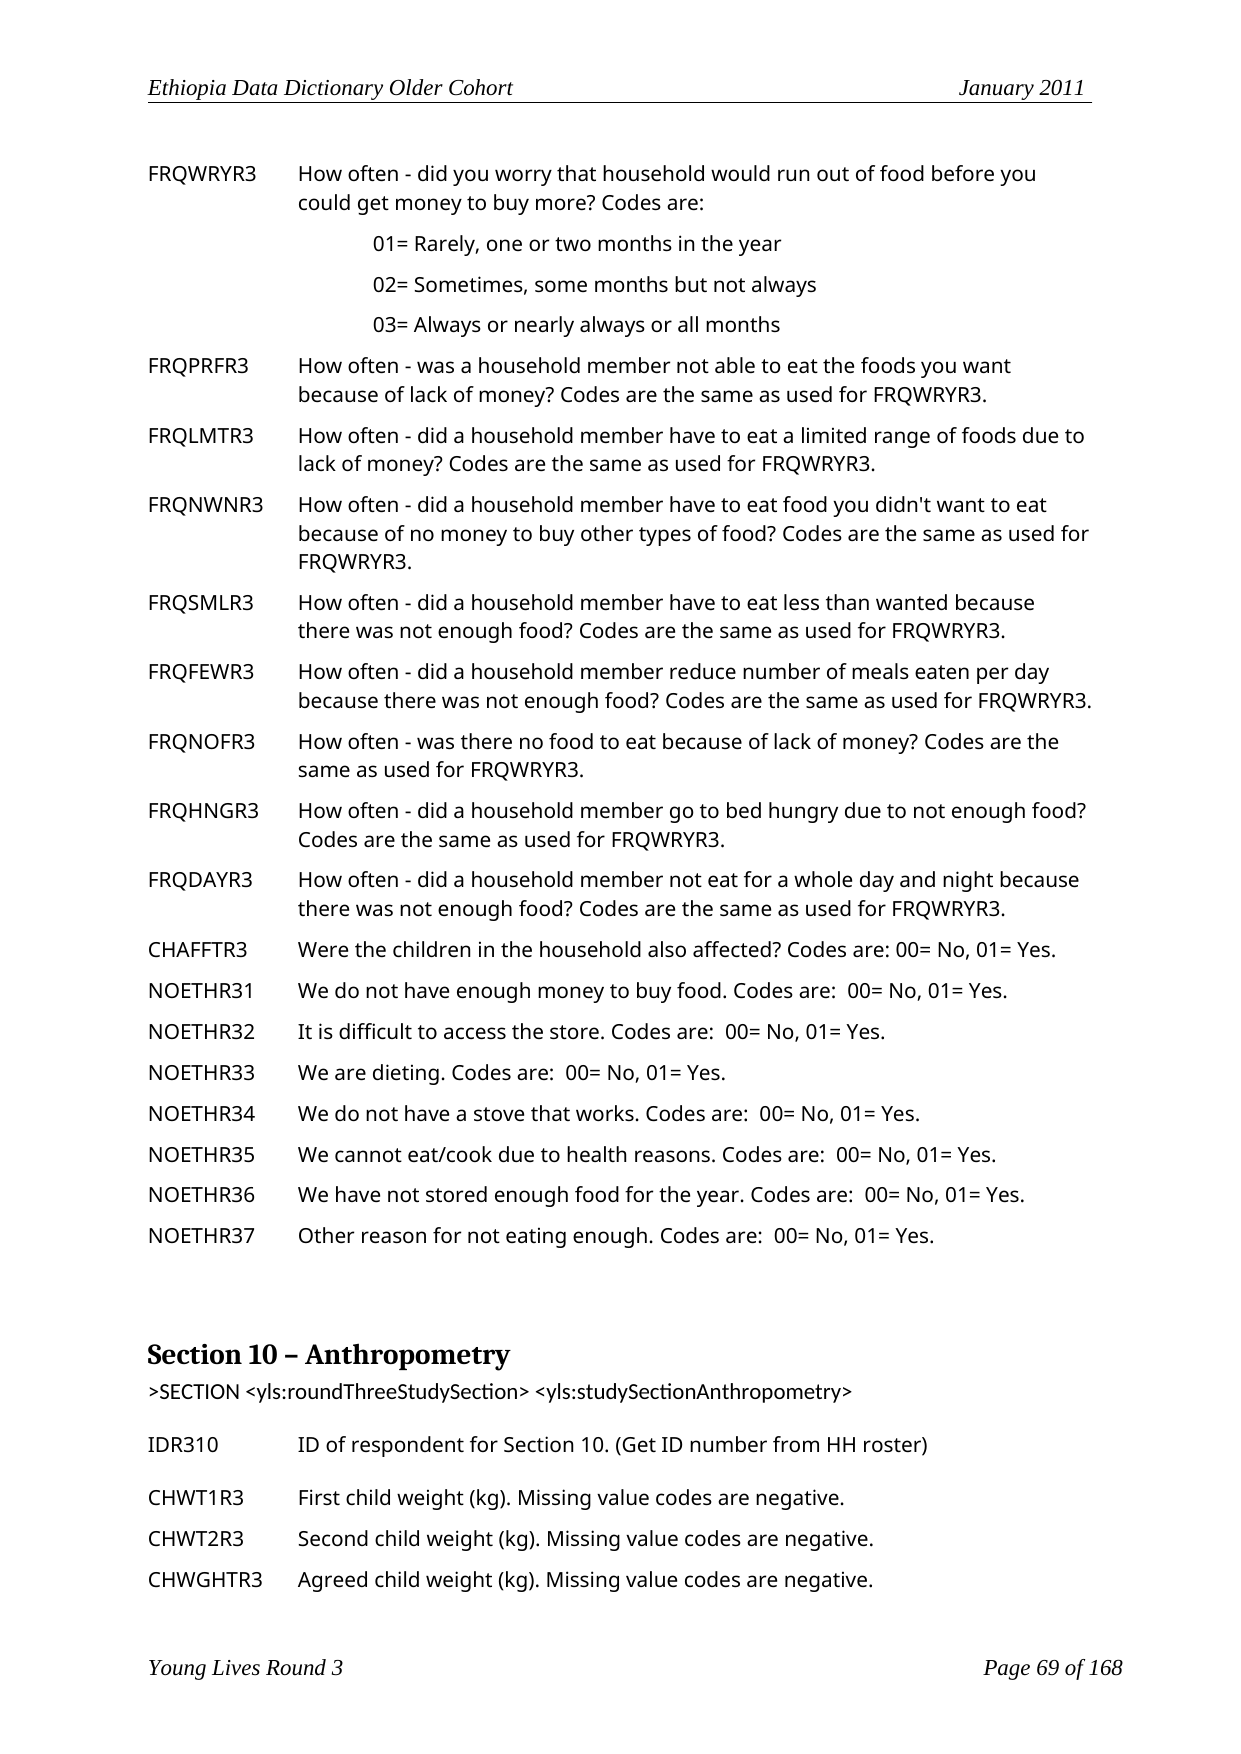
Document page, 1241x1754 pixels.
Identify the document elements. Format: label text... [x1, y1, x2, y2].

text FRQNWNR3 How often - did a household member have to eat food you didn't want to eat because of no money to buy other types of food? Codes are the same as used for FRQWRYR3. [148, 490, 1092, 576]
text 01= Rarely, one or two months in the year [148, 229, 1092, 257]
text 03= Always or nearly always or all months [298, 311, 1092, 339]
text >SECTION <yls:roundThreeStudySection> <yls:studySectionAnthropometry> [148, 1377, 1092, 1405]
text CHWGHTR3 Agreed child weight (kg). Missing value codes are negative. [148, 1565, 1092, 1594]
text NOETHR32 It is difficult to access the store. Codes are: 00= No, 01= Yes. [148, 1017, 1092, 1045]
text CHWT1R3 First child weight (kg). Missing value codes are negative. [148, 1483, 1092, 1512]
text FRQSMLR3 How often - did a household member have to eat less than wanted because there was not enough food? Codes are the same as used for FRQWRYR3. [148, 588, 1092, 645]
text NOETHR36 We have not stored enough food for the year. Codes are: 00= No, 01= Yes. [148, 1181, 1092, 1209]
text FRQHNGR3 How often - did a household member go to bed hungry due to not enough food? Codes are the same as used for FRQWRYR3. [148, 796, 1092, 853]
subtitle Section 10 – Anthropometry [148, 1338, 1092, 1372]
text FRQPRFR3 How often - was a household member not able to eat the foods you want because of lack of money? Codes are the same as used for FRQWRYR3. [148, 352, 1092, 408]
text FRQFEWR3 How often - did a household member reduce number of meals eaten per day because there was not enough food? Codes are the same as used for FRQWRYR3. [148, 657, 1092, 714]
text FRQWRYR3 How often - did you worry that household would run out of food before you could get money to buy more? Codes are: [148, 159, 1092, 216]
text NOETHR34 We do not have a stove that works. Codes are: 00= No, 01= Yes. [148, 1099, 1092, 1127]
text 02= Sometimes, some months but not always [298, 270, 1092, 298]
text FRQDAYR3 How often - did a household member not eat for a whole day and night because there was not enough food? Codes are the same as used for FRQWRYR3. [148, 866, 1092, 922]
text NOETHR37 Other reason for not eating enough. Codes are: 00= No, 01= Yes. [148, 1222, 1092, 1250]
text FRQNOFR3 How often - was there no food to eat because of lack of money? Codes are the same as used for FRQWRYR3. [148, 727, 1092, 784]
text NOETHR31 We do not have enough money to buy food. Codes are: 00= No, 01= Yes. [148, 976, 1092, 1004]
text FRQLMTR3 How often - did a household member have to eat a limited range of foods due to lack of money? Codes are the same as used for FRQWRYR3. [148, 421, 1092, 478]
text NOETHR35 We cannot eat/cook due to health reasons. Codes are: 00= No, 01= Yes. [148, 1140, 1092, 1168]
text IDR310 ID of respondent for Section 10. (Get ID number from HH roster) [148, 1430, 1092, 1458]
text CHAFFTR3 Were the children in the household also affected? Codes are: 00= No, 01= Yes. [148, 935, 1092, 963]
text CHWT2R3 Second child weight (kg). Missing value codes are negative. [148, 1524, 1092, 1553]
text NOETHR33 We are dieting. Codes are: 00= No, 01= Yes. [148, 1058, 1092, 1086]
